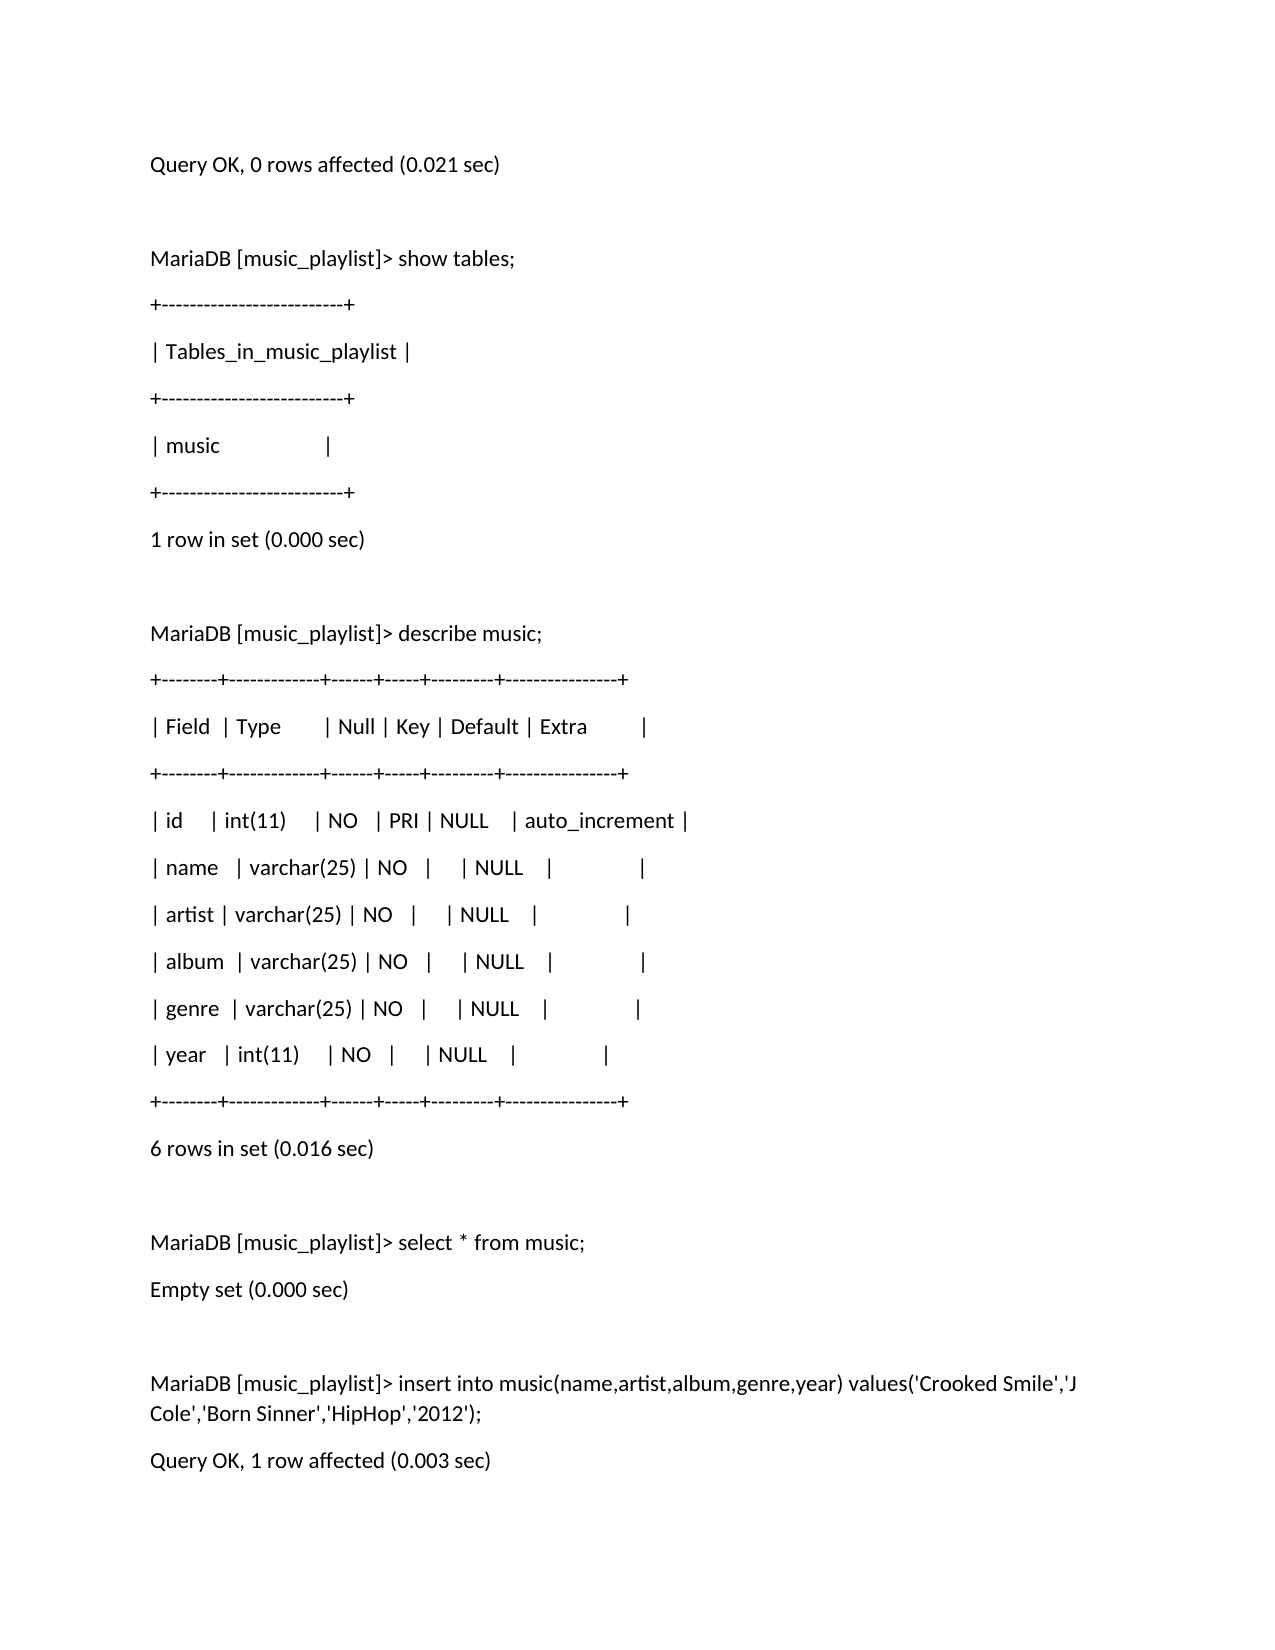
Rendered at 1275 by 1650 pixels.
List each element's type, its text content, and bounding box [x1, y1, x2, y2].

text | album | varchar(25) | NO | | NULL | | [150, 947, 1125, 975]
text | genre | varchar(25) | NO | | NULL | | [150, 994, 1125, 1022]
text +--------+-------------+------+-----+---------+----------------+ [150, 1087, 1125, 1116]
text +--------------------------+ [150, 384, 1125, 412]
text MariaDB [music_playlist]> insert into music(name,artist,album,genre,year) values('Crooked Smile','J Cole','Born Sinner','HipHop','2012'); [150, 1369, 1125, 1427]
text Query OK, 1 row affected (0.003 sec) [150, 1446, 1125, 1474]
text | name | varchar(25) | NO | | NULL | | [150, 853, 1125, 881]
text 6 rows in set (0.016 sec) [150, 1134, 1125, 1162]
text +--------+-------------+------+-----+---------+----------------+ [150, 666, 1125, 694]
text | year | int(11) | NO | | NULL | | [150, 1041, 1125, 1069]
text MariaDB [music_playlist]> show tables; [150, 244, 1125, 272]
text 1 row in set (0.000 sec) [150, 525, 1125, 553]
text Query OK, 0 rows affected (0.021 sec) [150, 150, 1125, 178]
text | music | [150, 431, 1125, 459]
text | id | int(11) | NO | PRI | NULL | auto_increment | [150, 806, 1125, 834]
text +--------------------------+ [150, 478, 1125, 506]
text | Tables_in_music_playlist | [150, 337, 1125, 366]
text MariaDB [music_playlist]> describe music; [150, 619, 1125, 647]
text Empty set (0.000 sec) [150, 1275, 1125, 1303]
text MariaDB [music_playlist]> select * from music; [150, 1228, 1125, 1256]
text | artist | varchar(25) | NO | | NULL | | [150, 900, 1125, 928]
text | Field | Type | Null | Key | Default | Extra | [150, 712, 1125, 741]
text +--------------------------+ [150, 291, 1125, 319]
text +--------+-------------+------+-----+---------+----------------+ [150, 759, 1125, 787]
